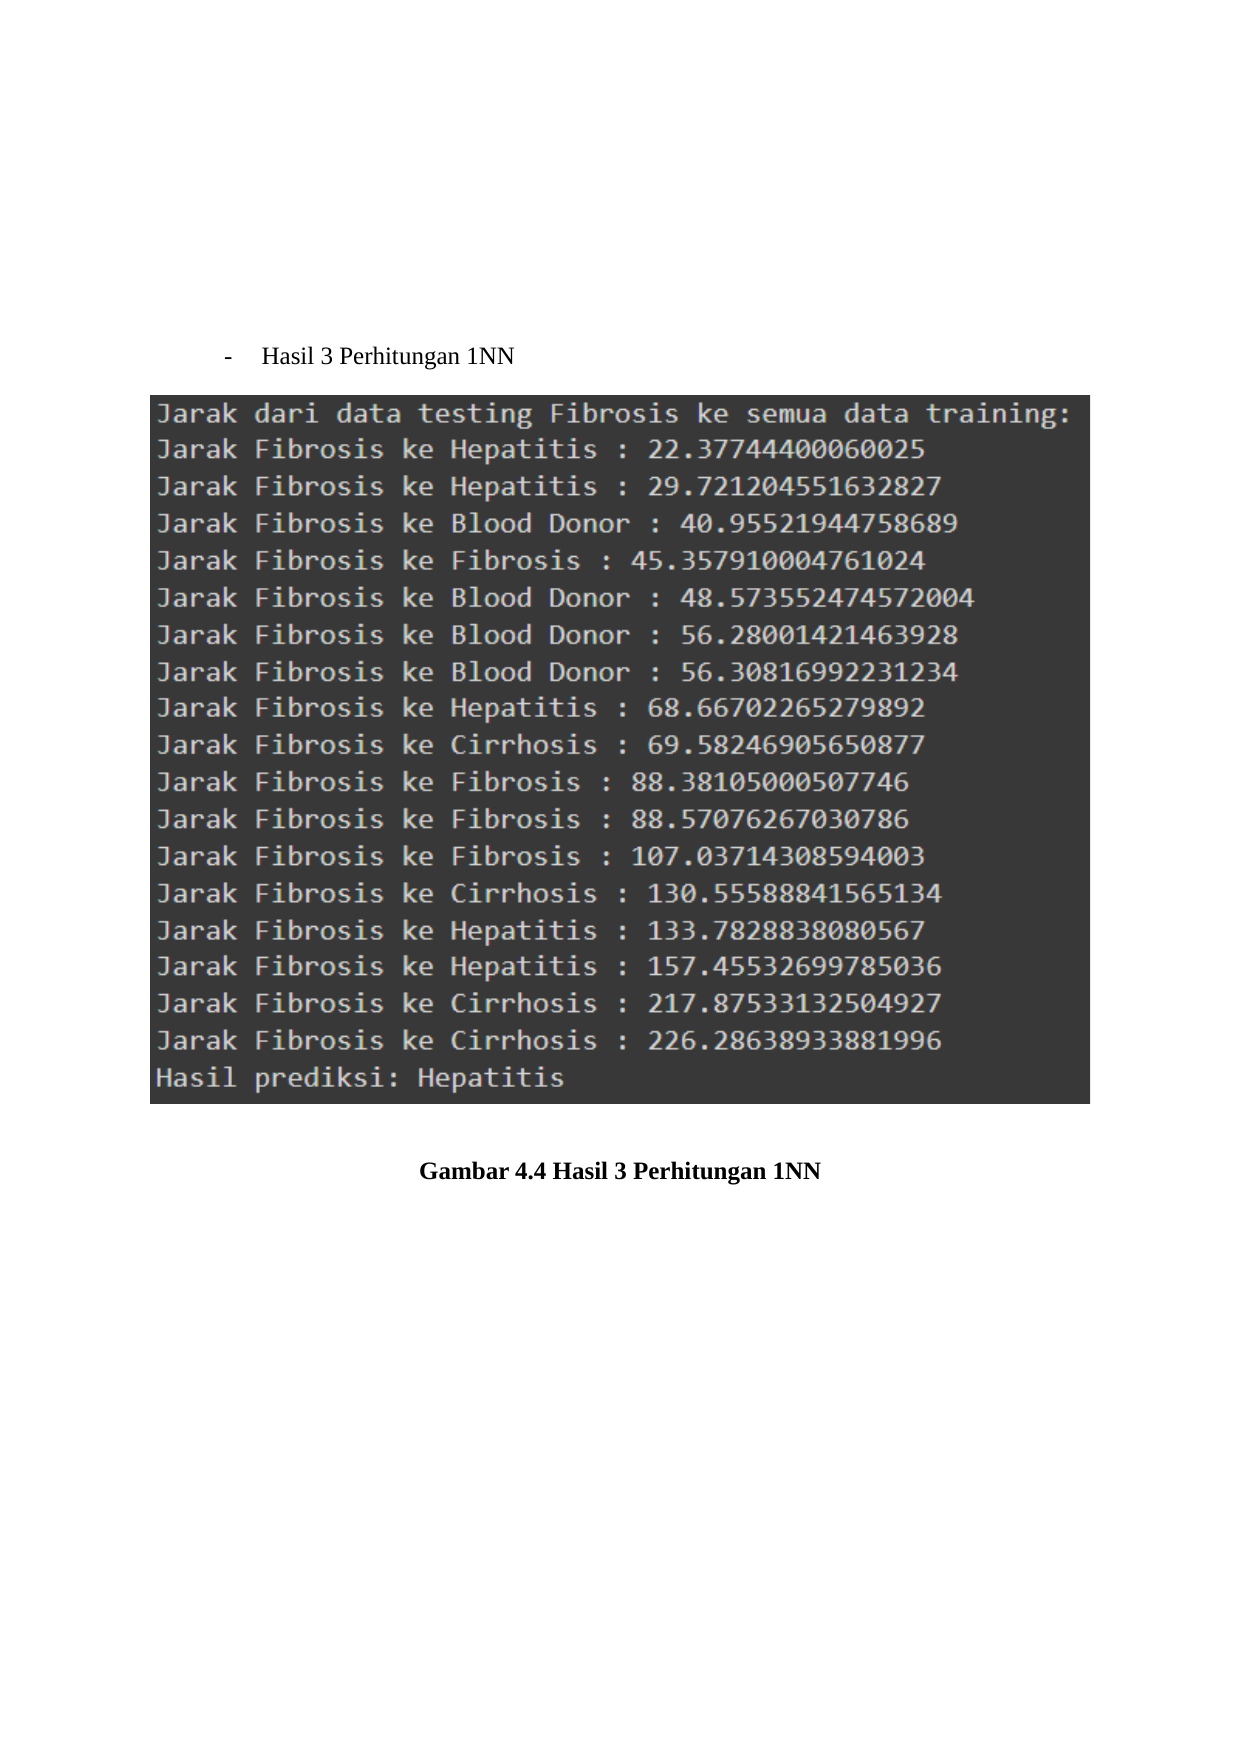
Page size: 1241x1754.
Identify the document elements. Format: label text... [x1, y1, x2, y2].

picture [150, 395, 1091, 1104]
text Gambar 4.4 Hasil 3 Perhitungan 1NN [150, 1156, 1090, 1185]
list Hasil 3 Perhitungan 1NN [224, 341, 1090, 369]
